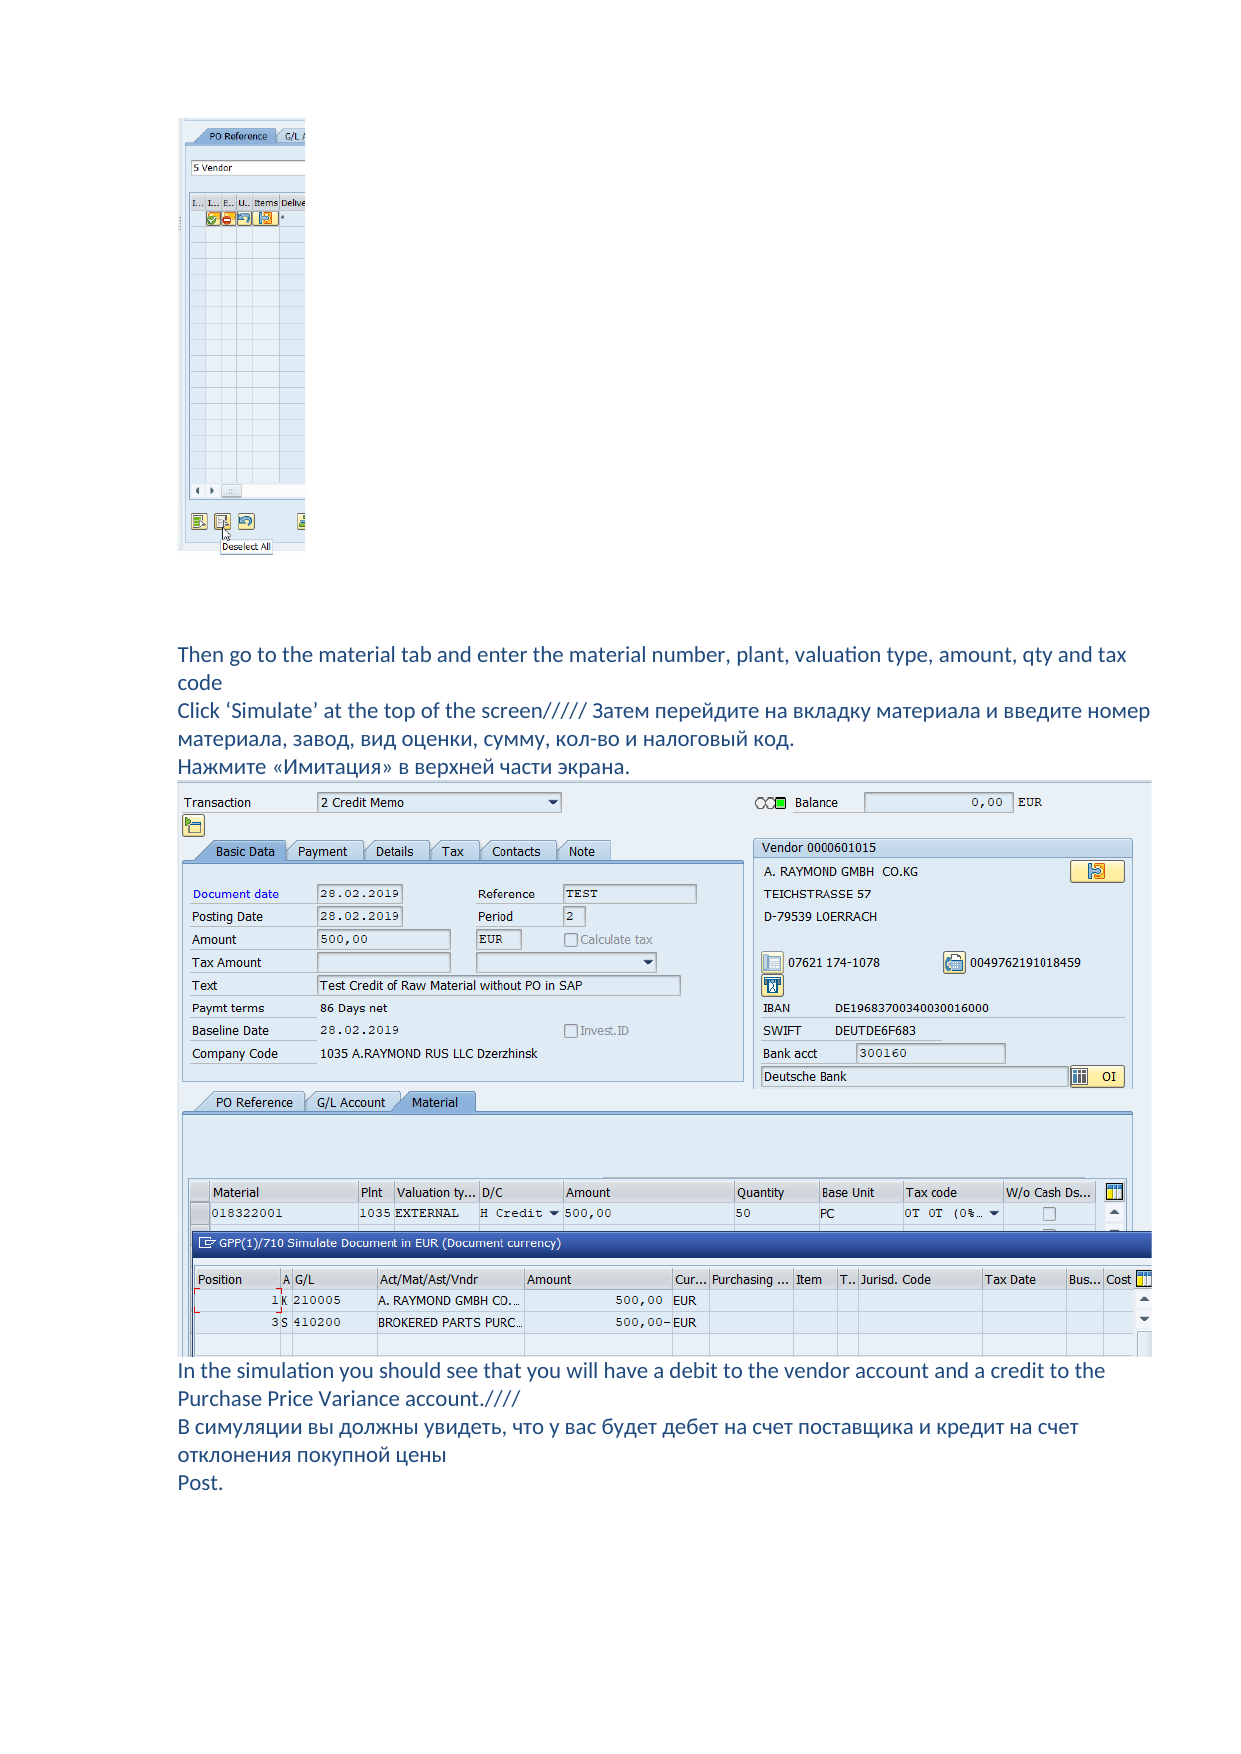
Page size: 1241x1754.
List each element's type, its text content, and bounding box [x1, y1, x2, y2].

text В симуляции вы должны увидеть, что у вас будет дебет на счет поставщика и кредит на счет отклонения покупной цены [177, 1412, 1152, 1468]
text Post. [177, 1468, 1152, 1497]
text In the simulation you should see that you will have a debit to the vendor account and a credit to the Purchase Price Variance account.//// [177, 1357, 1152, 1412]
text Click ‘Simulate’ at the top of the screen///// Затем перейдите на вкладку материала и введите номер материала, завод, вид оценки, сумму, кол-во и налоговый код. [177, 696, 1152, 752]
text Нажмите «Имитация» в верхней части экрана. [177, 752, 1152, 780]
picture [177, 118, 306, 556]
text Then go to the material tab and enter the material number, plant, valuation type, amount, qty and tax code [177, 640, 1152, 696]
picture [177, 780, 1152, 1357]
